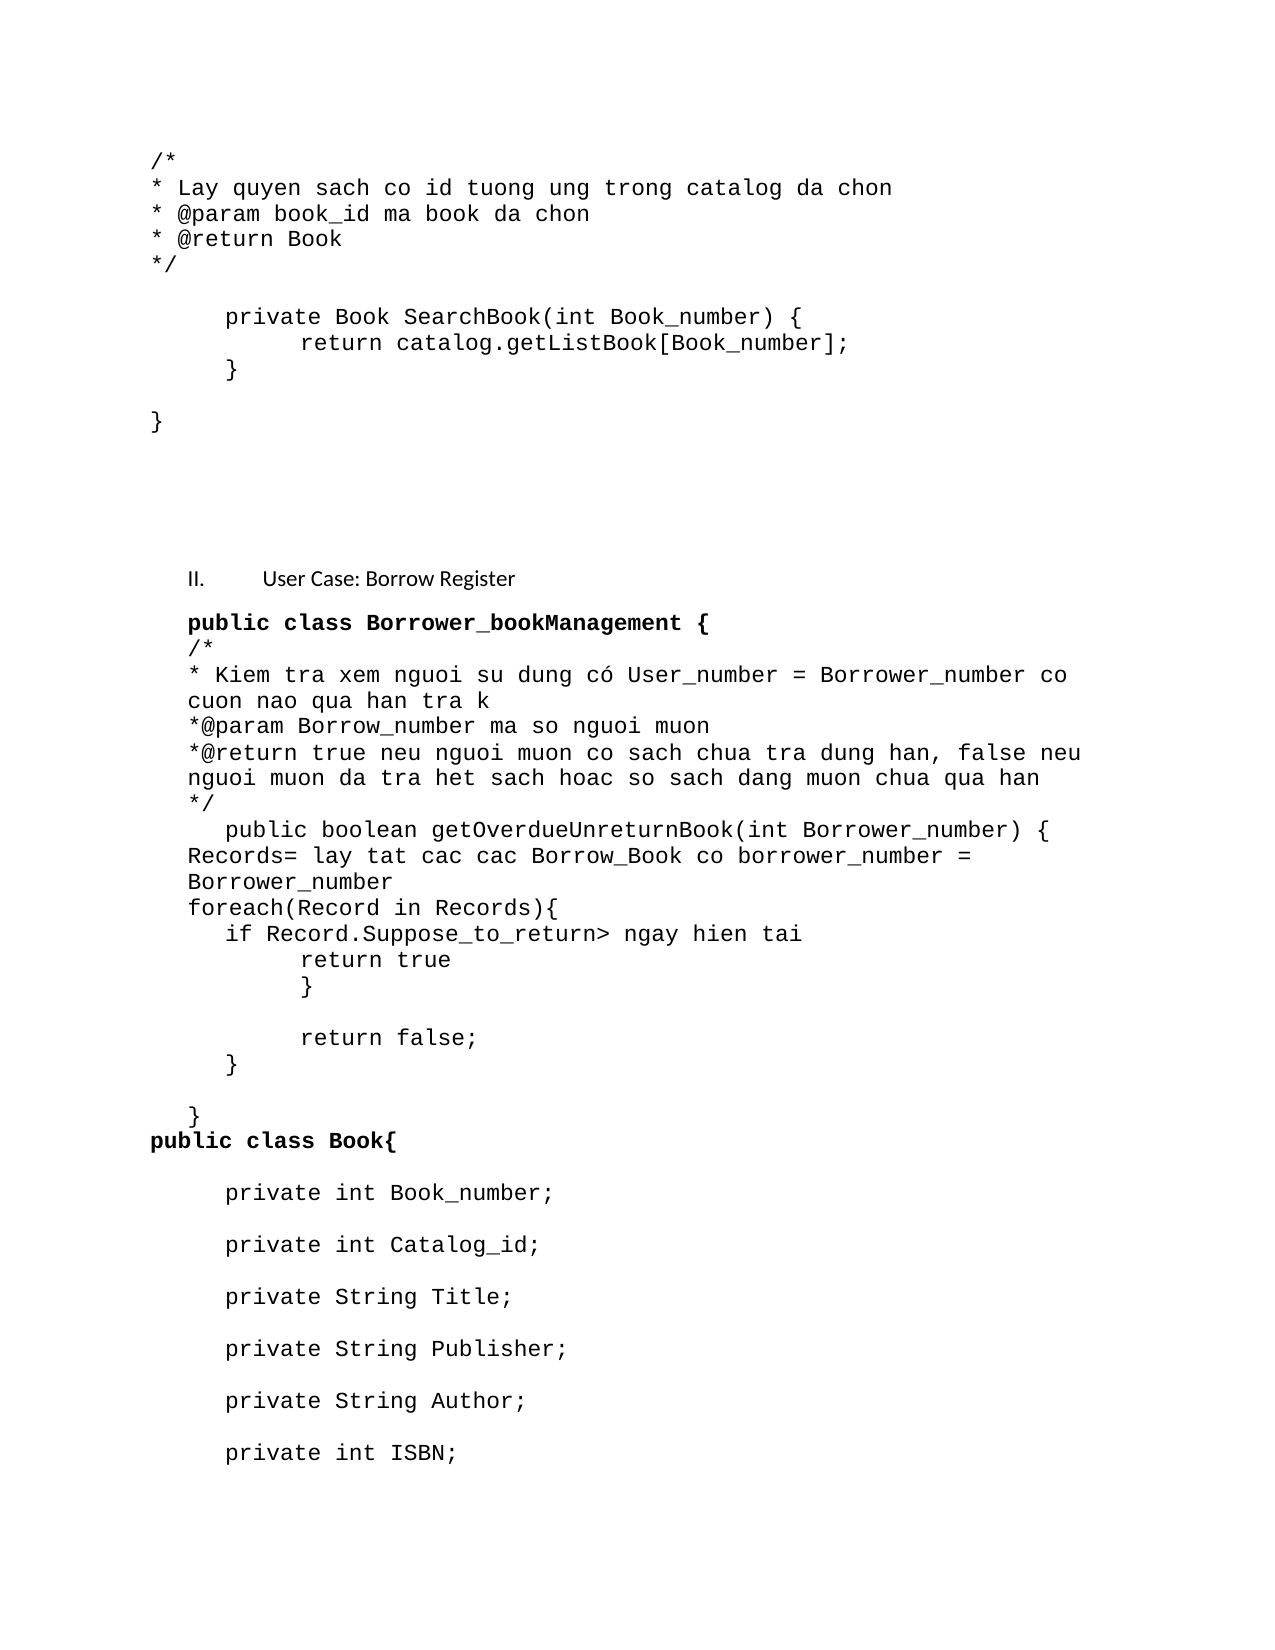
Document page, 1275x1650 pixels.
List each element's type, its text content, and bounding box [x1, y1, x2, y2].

text * @return Book [150, 228, 1125, 254]
text private String Author; [150, 1389, 1125, 1415]
text */ [150, 254, 1125, 280]
text return catalog.getListBook[Book_number]; [150, 332, 1125, 357]
text /* [187, 637, 1125, 663]
text return false; [187, 1026, 1125, 1052]
text /* [150, 150, 1125, 176]
text *@param Borrow_number ma so nguoi muon [187, 715, 1125, 741]
list User Case: Borrow Register [187, 564, 1125, 592]
text } [150, 409, 1125, 435]
text */ [187, 793, 1125, 819]
text } [187, 1104, 1125, 1130]
text * @param book_id ma book da chon [150, 202, 1125, 228]
text public boolean getOverdueUnreturnBook(int Borrower_number) { [187, 819, 1125, 844]
text foreach(Record in Records){ [187, 896, 1125, 922]
text * Lay quyen sach co id tuong ung trong catalog da chon [150, 176, 1125, 202]
text if Record.Suppose_to_return> ngay hien tai [187, 922, 1125, 948]
text *@return true neu nguoi muon co sach chua tra dung han, false neu nguoi muon da tra het sach hoac so sach dang muon chua qua han [187, 741, 1125, 793]
text public class Book{ [150, 1130, 1125, 1156]
text private int ISBN; [150, 1441, 1125, 1467]
text private int Catalog_id; [150, 1234, 1125, 1259]
text public class Borrower_bookManagement { [187, 611, 1125, 637]
text } [187, 1052, 1125, 1078]
text * Kiem tra xem nguoi su dung có User_number = Borrower_number co cuon nao qua han tra k [187, 663, 1125, 715]
text private Book SearchBook(int Book_number) { [150, 306, 1125, 332]
text } [150, 357, 1125, 383]
text private String Title; [150, 1286, 1125, 1311]
text return true [187, 948, 1125, 974]
text } [187, 974, 1125, 1000]
text private String Publisher; [150, 1337, 1125, 1363]
text Records= lay tat cac cac Borrow_Book co borrower_number = Borrower_number [187, 844, 1125, 896]
text private int Book_number; [150, 1182, 1125, 1208]
